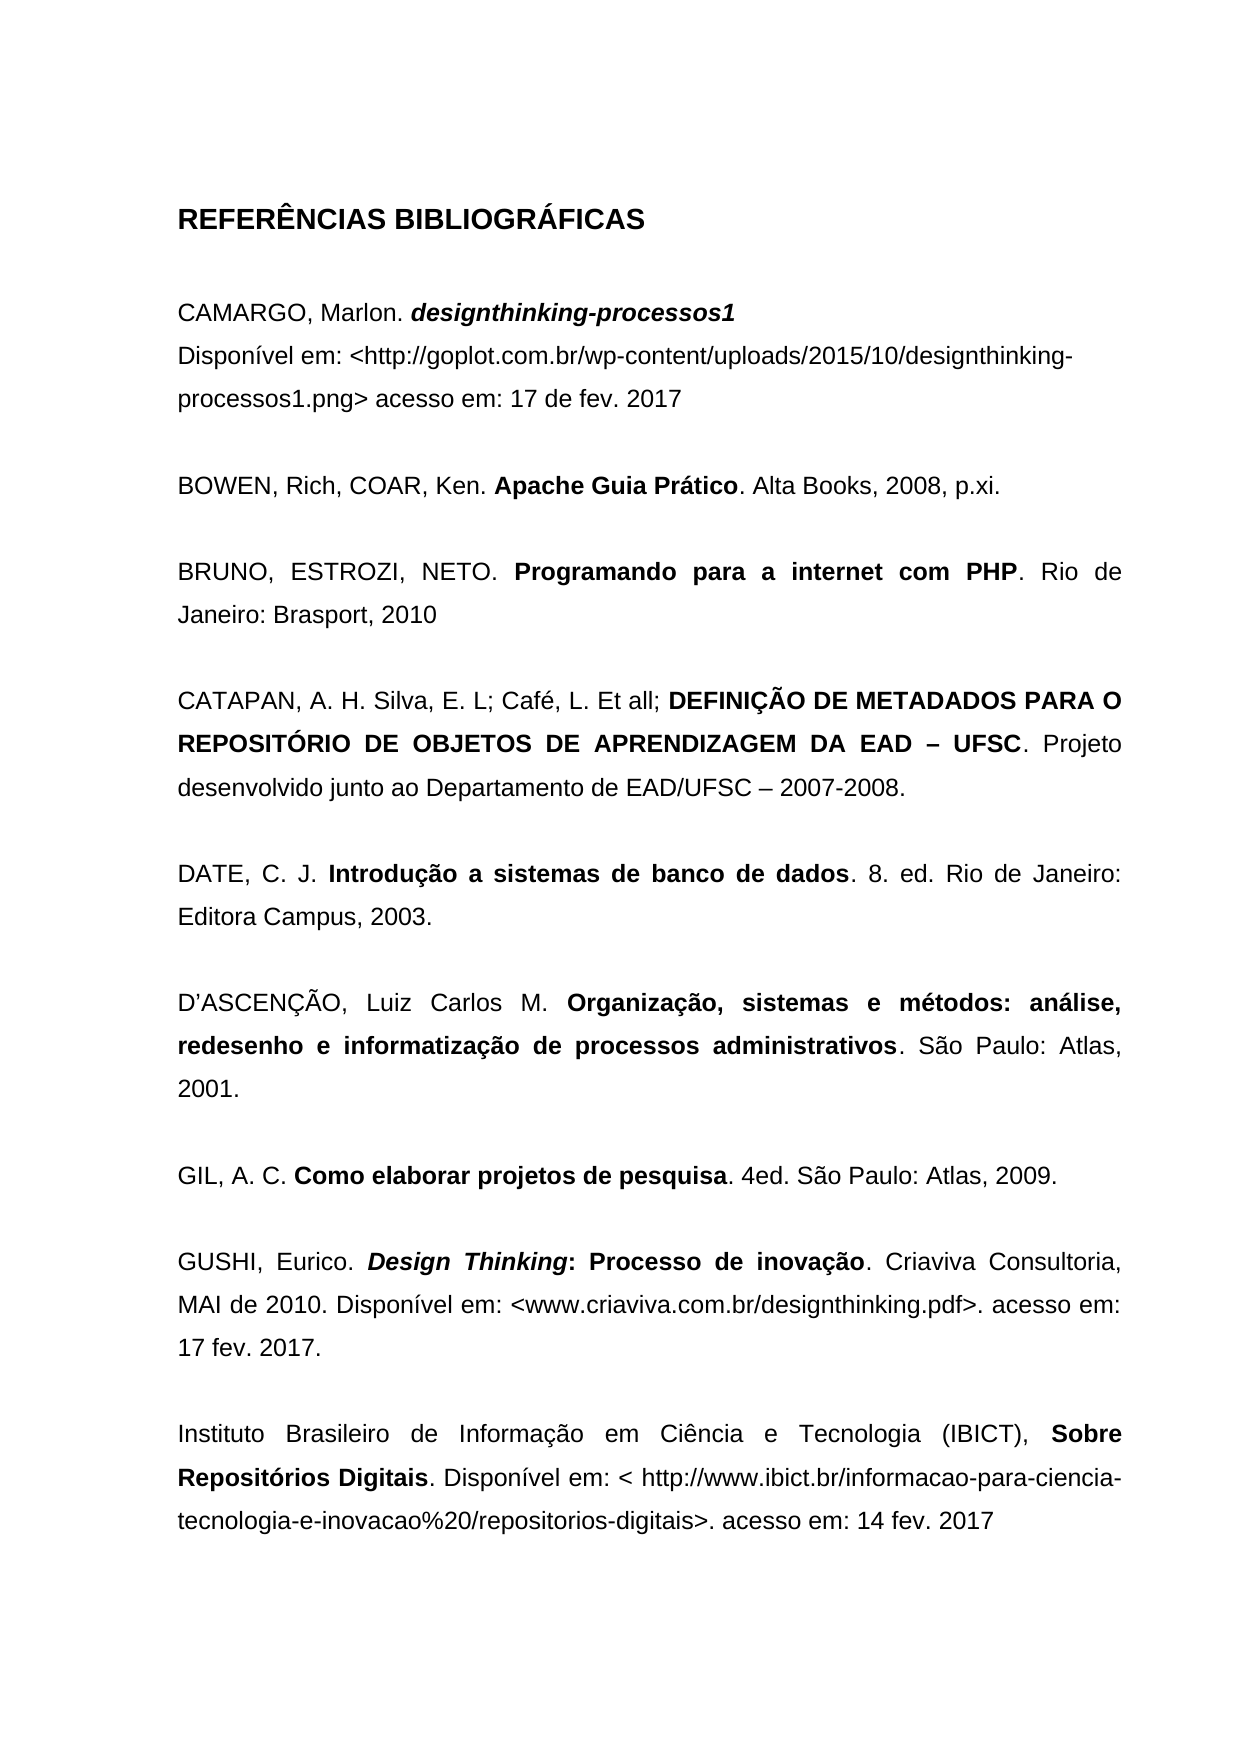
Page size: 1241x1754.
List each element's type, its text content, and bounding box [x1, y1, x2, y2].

text GUSHI, Eurico. Design Thinking: Processo de inovação. Criaviva Consultoria, MAI de 2010. Disponível em: <www.criaviva.com.br/designthinking.pdf>. acesso em: 17 fev. 2017. [177, 1247, 1122, 1362]
text DATE, C. J. Introdução a sistemas de banco de dados. 8. ed. Rio de Janeiro: Editora Campus, 2003. [177, 859, 1122, 931]
text BRUNO, ESTROZI, NETO. Programando para a internet com PHP. Rio de Janeiro: Brasport, 2010 [177, 557, 1122, 629]
text D’ASCENÇÃO, Luiz Carlos M. Organização, sistemas e métodos: análise, redesenho e informatização de processos administrativos. São Paulo: Atlas, 2001. [177, 988, 1122, 1103]
text GIL, A. C. Como elaborar projetos de pesquisa. 4ed. São Paulo: Atlas, 2009. [177, 1161, 1122, 1189]
text BOWEN, Rich, COAR, Ken. Apache Guia Prático. Alta Books, 2008, p.xi. [177, 471, 1122, 499]
text Disponível em: <http://goplot.com.br/wp-content/uploads/2015/10/designthinking- [177, 341, 1122, 370]
text Instituto Brasileiro de Informação em Ciência e Tecnologia (IBICT), Sobre Repositórios Digitais. Disponível em: < http://www.ibict.br/informacao-para-ciencia-tecnologia-e-inovacao%20/repositorios-digitais>. acesso em: 14 fev. 2017 [177, 1419, 1122, 1534]
subtitle REFERÊNCIAS BIBLIOGRÁFICAS [177, 202, 1122, 236]
text CATAPAN, A. H. Silva, E. L; Café, L. Et all; DEFINIÇÃO DE METADADOS PARA O REPOSITÓRIO DE OBJETOS DE APRENDIZAGEM DA EAD – UFSC. Projeto desenvolvido junto ao Departamento de EAD/UFSC – 2007-2008. [177, 686, 1122, 801]
text processos1.png> acesso em: 17 de fev. 2017 [177, 384, 1122, 413]
text CAMARGO, Marlon. designthinking-processos1 [177, 298, 1122, 327]
